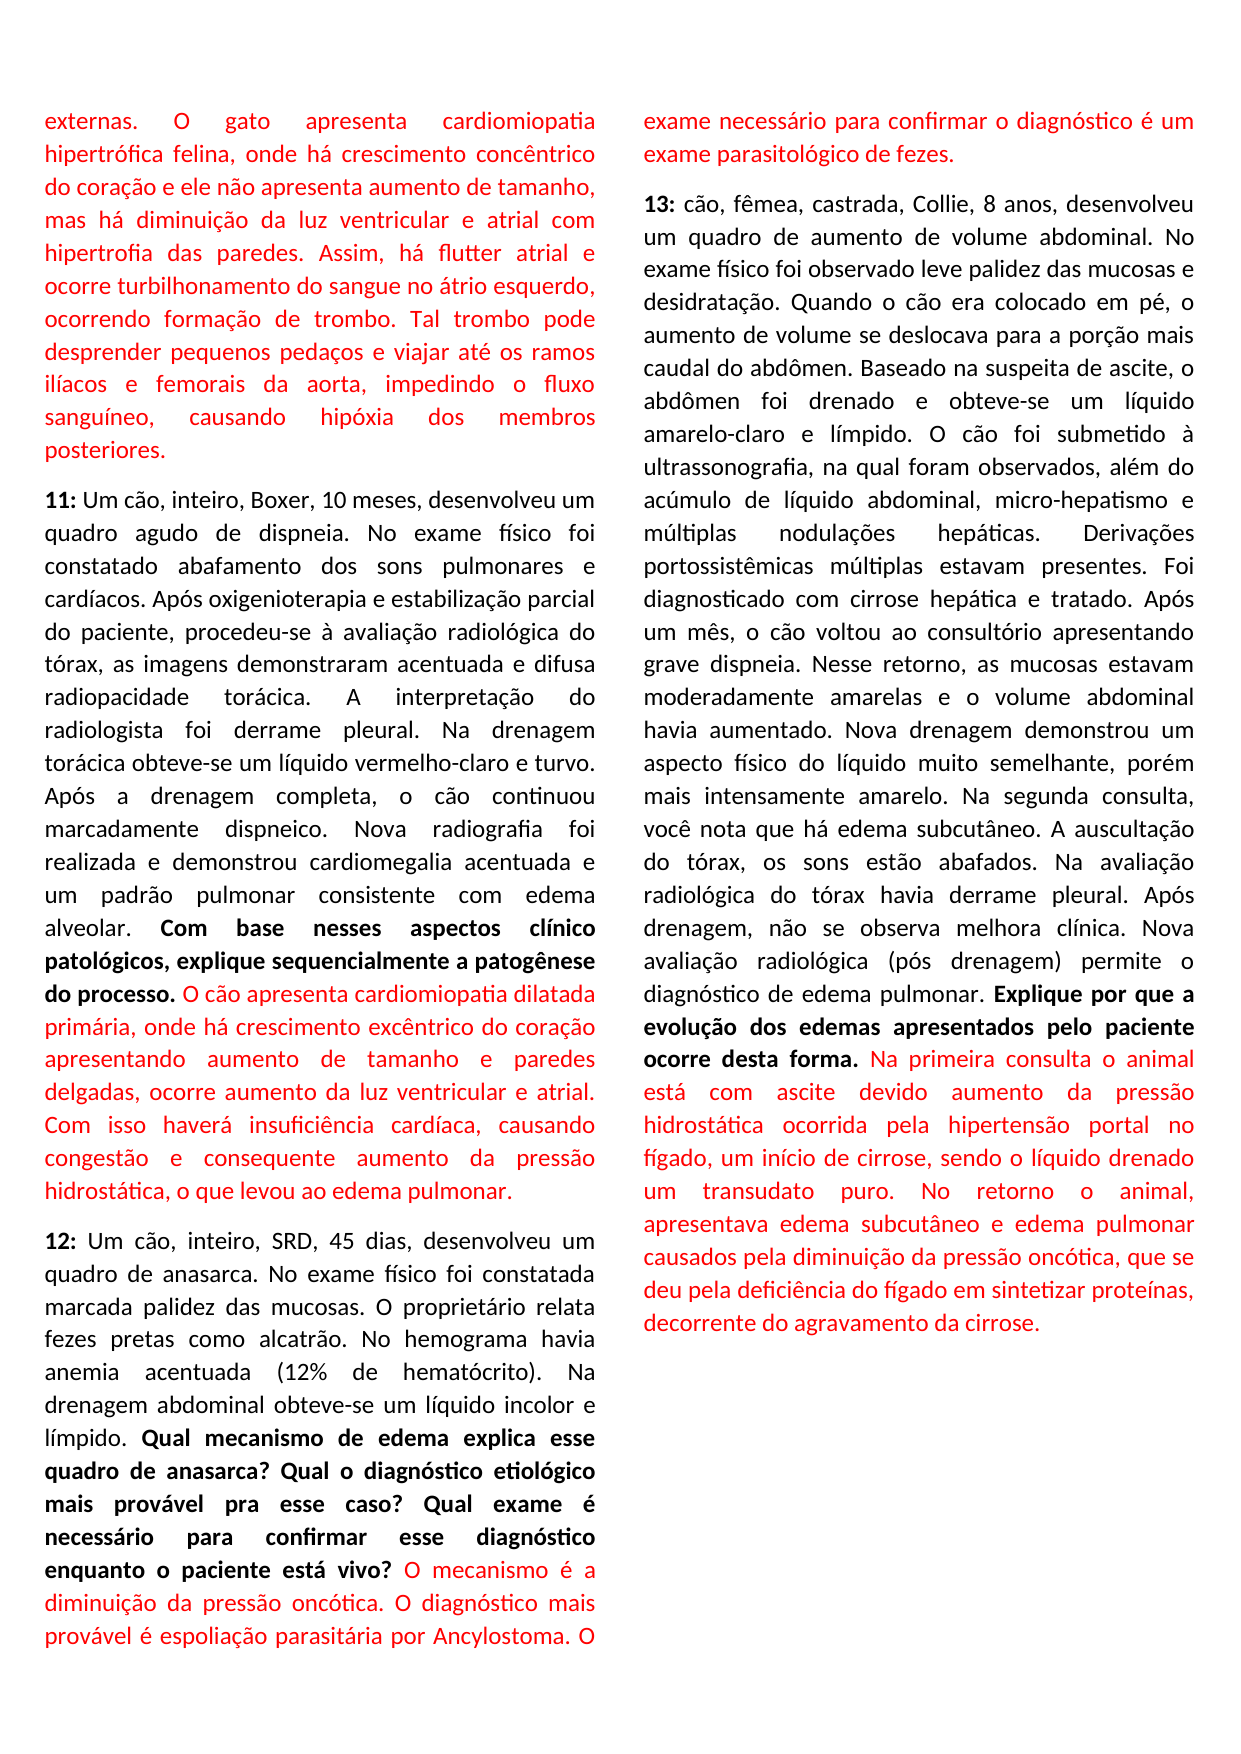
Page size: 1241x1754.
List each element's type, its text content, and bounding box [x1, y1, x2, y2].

text 13: cão, fêmea, castrada, Collie, 8 anos, desenvolveu um quadro de aumento de volume abdominal. No exame físico foi observado leve palidez das mucosas e desidratação. Quando o cão era colocado em pé, o aumento de volume se deslocava para a porção mais caudal do abdômen. Baseado na suspeita de ascite, o abdômen foi drenado e obteve-se um líquido amarelo-claro e límpido. O cão foi submetido à ultrassonografia, na qual foram observados, além do acúmulo de líquido abdominal, micro-hepatismo e múltiplas nodulações hepáticas. Derivações portossistêmicas múltiplas estavam presentes. Foi diagnosticado com cirrose hepática e tratado. Após um mês, o cão voltou ao consultório apresentando grave dispneia. Nesse retorno, as mucosas estavam moderadamente amarelas e o volume abdominal havia aumentado. Nova drenagem demonstrou um aspecto físico do líquido muito semelhante, porém mais intensamente amarelo. Na segunda consulta, você nota que há edema subcutâneo. A auscultação do tórax, os sons estão abafados. Na avaliação radiológica do tórax havia derrame pleural. Após drenagem, não se observa melhora clínica. Nova avaliação radiológica (pós drenagem) permite o diagnóstico de edema pulmonar. Explique por que a evolução dos edemas apresentados pelo paciente ocorre desta forma. Na primeira consulta o animal está com ascite devido aumento da pressão hidrostática ocorrida pela hipertensão portal no fígado, um início de cirrose, sendo o líquido drenado um transudato puro. No retorno o animal, apresentava edema subcutâneo e edema pulmonar causados pela diminuição da pressão oncótica, que se deu pela deficiência do fígado em sintetizar proteínas, decorrente do agravamento da cirrose. [643, 188, 1195, 1337]
text 12: Um cão, inteiro, SRD, 45 dias, desenvolveu um quadro de anasarca. No exame físico foi constatada marcada palidez das mucosas. O proprietário relata fezes pretas como alcatrão. No hemograma havia anemia acentuada (12% de hematócrito). Na drenagem abdominal obteve-se um líquido incolor e límpido. Qual mecanismo de edema explica esse quadro de anasarca? Qual o diagnóstico etiológico mais provável pra esse caso? Qual exame é necessário para confirmar esse diagnóstico enquanto o paciente está vivo? O mecanismo é a diminuição da pressão oncótica. O diagnóstico mais provável é espoliação parasitária por Ancylostoma. O exame necessário para confirmar o diagnóstico é um exame parasitológico de fezes. [44, 1225, 596, 1650]
text 11: Um cão, inteiro, Boxer, 10 meses, desenvolveu um quadro agudo de dispneia. No exame físico foi constatado abafamento dos sons pulmonares e cardíacos. Após oxigenioterapia e estabilização parcial do paciente, procedeu-se à avaliação radiológica do tórax, as imagens demonstraram acentuada e difusa radiopacidade torácica. A interpretação do radiologista foi derrame pleural. Na drenagem torácica obteve-se um líquido vermelho-claro e turvo. Após a drenagem completa, o cão continuou marcadamente dispneico. Nova radiografia foi realizada e demonstrou cardiomegalia acentuada e um padrão pulmonar consistente com edema alveolar. Com base nesses aspectos clínico patológicos, explique sequencialmente a patogênese do processo. O cão apresenta cardiomiopatia dilatada primária, onde há crescimento excêntrico do coração apresentando aumento de tamanho e paredes delgadas, ocorre aumento da luz ventricular e atrial. Com isso haverá insuficiência cardíaca, causando congestão e consequente aumento da pressão hidrostática, o que levou ao edema pulmonar. [44, 484, 596, 1206]
